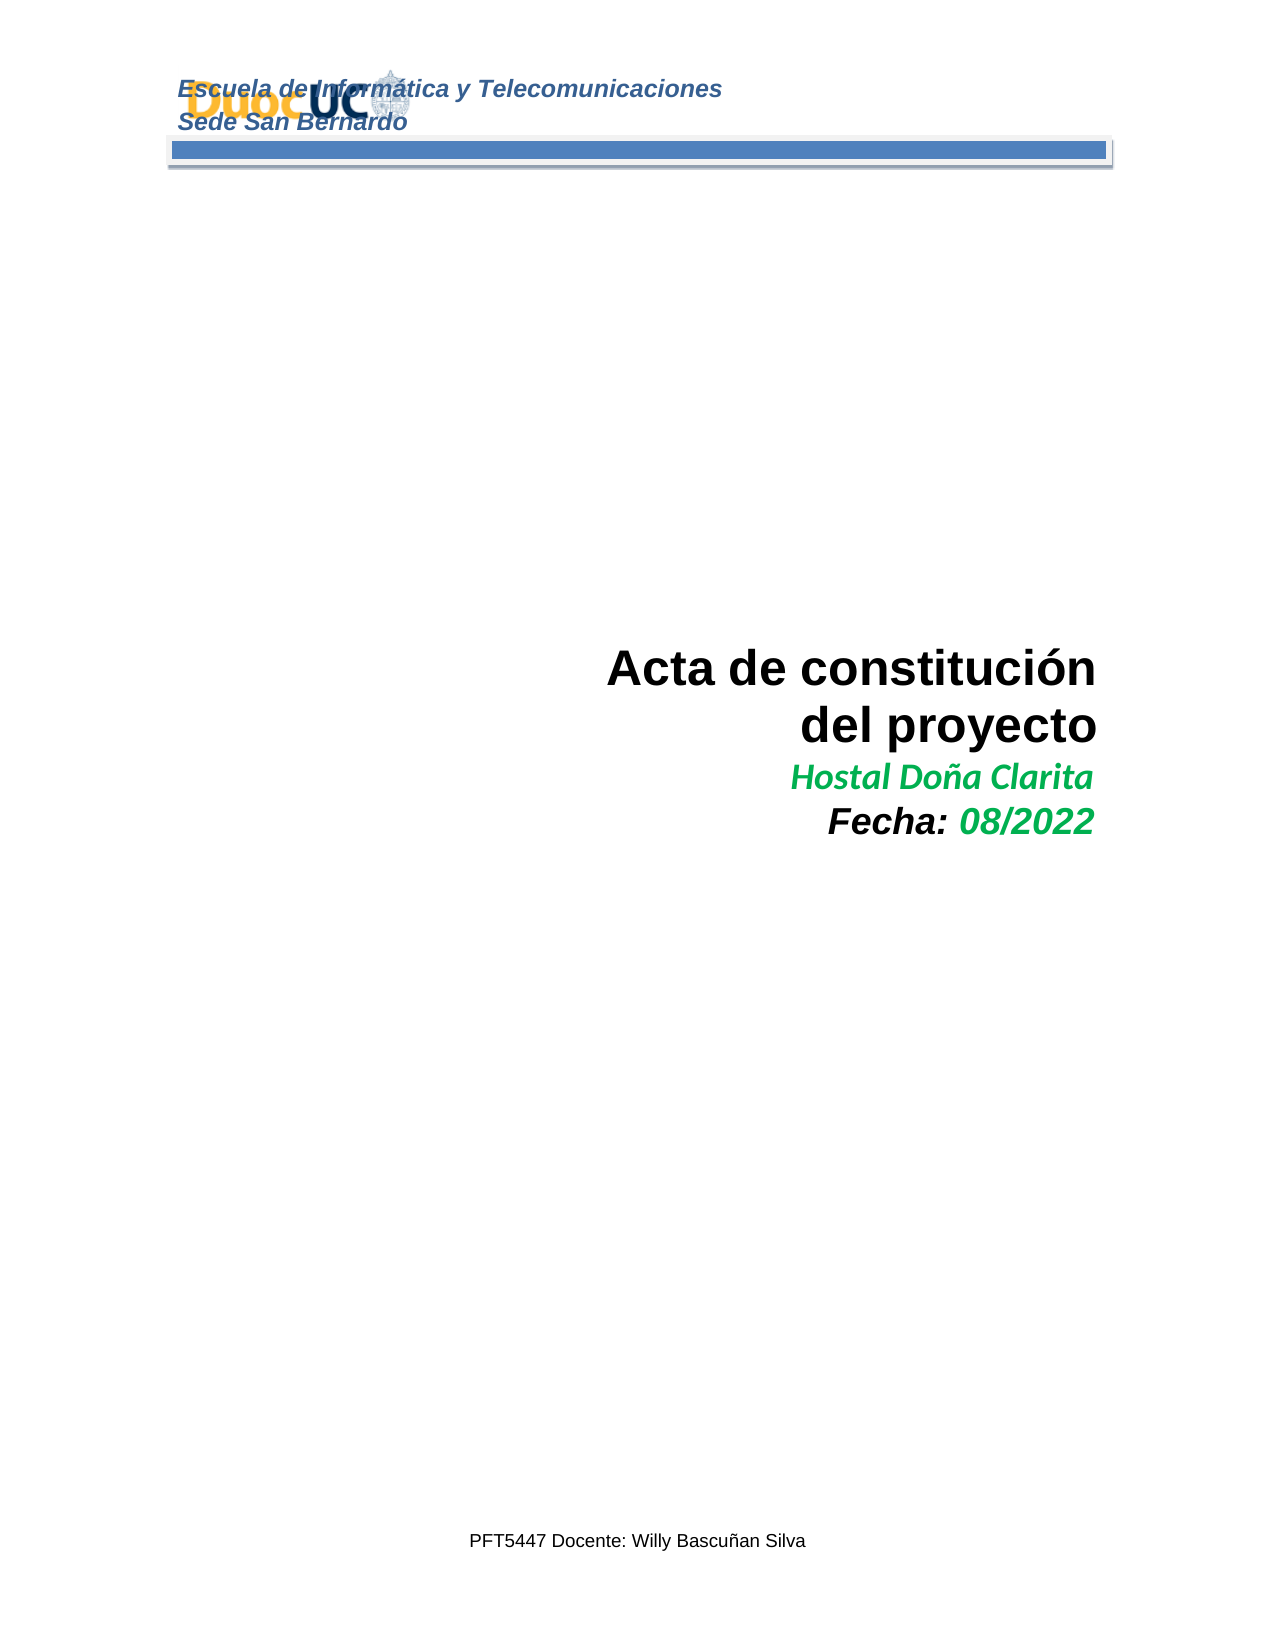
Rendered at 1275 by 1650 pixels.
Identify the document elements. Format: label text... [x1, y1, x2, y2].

text del proyecto [177, 696, 1098, 753]
picture [302, 115, 310, 120]
picture [396, 119, 403, 126]
picture [279, 119, 285, 126]
text Fecha: 08/2022 [177, 799, 1098, 842]
text Hostal Doña Clarita [177, 753, 1098, 799]
picture [212, 119, 218, 126]
picture [381, 119, 387, 126]
picture [177, 65, 418, 126]
picture [343, 119, 349, 126]
text Acta de constitución [177, 638, 1098, 696]
